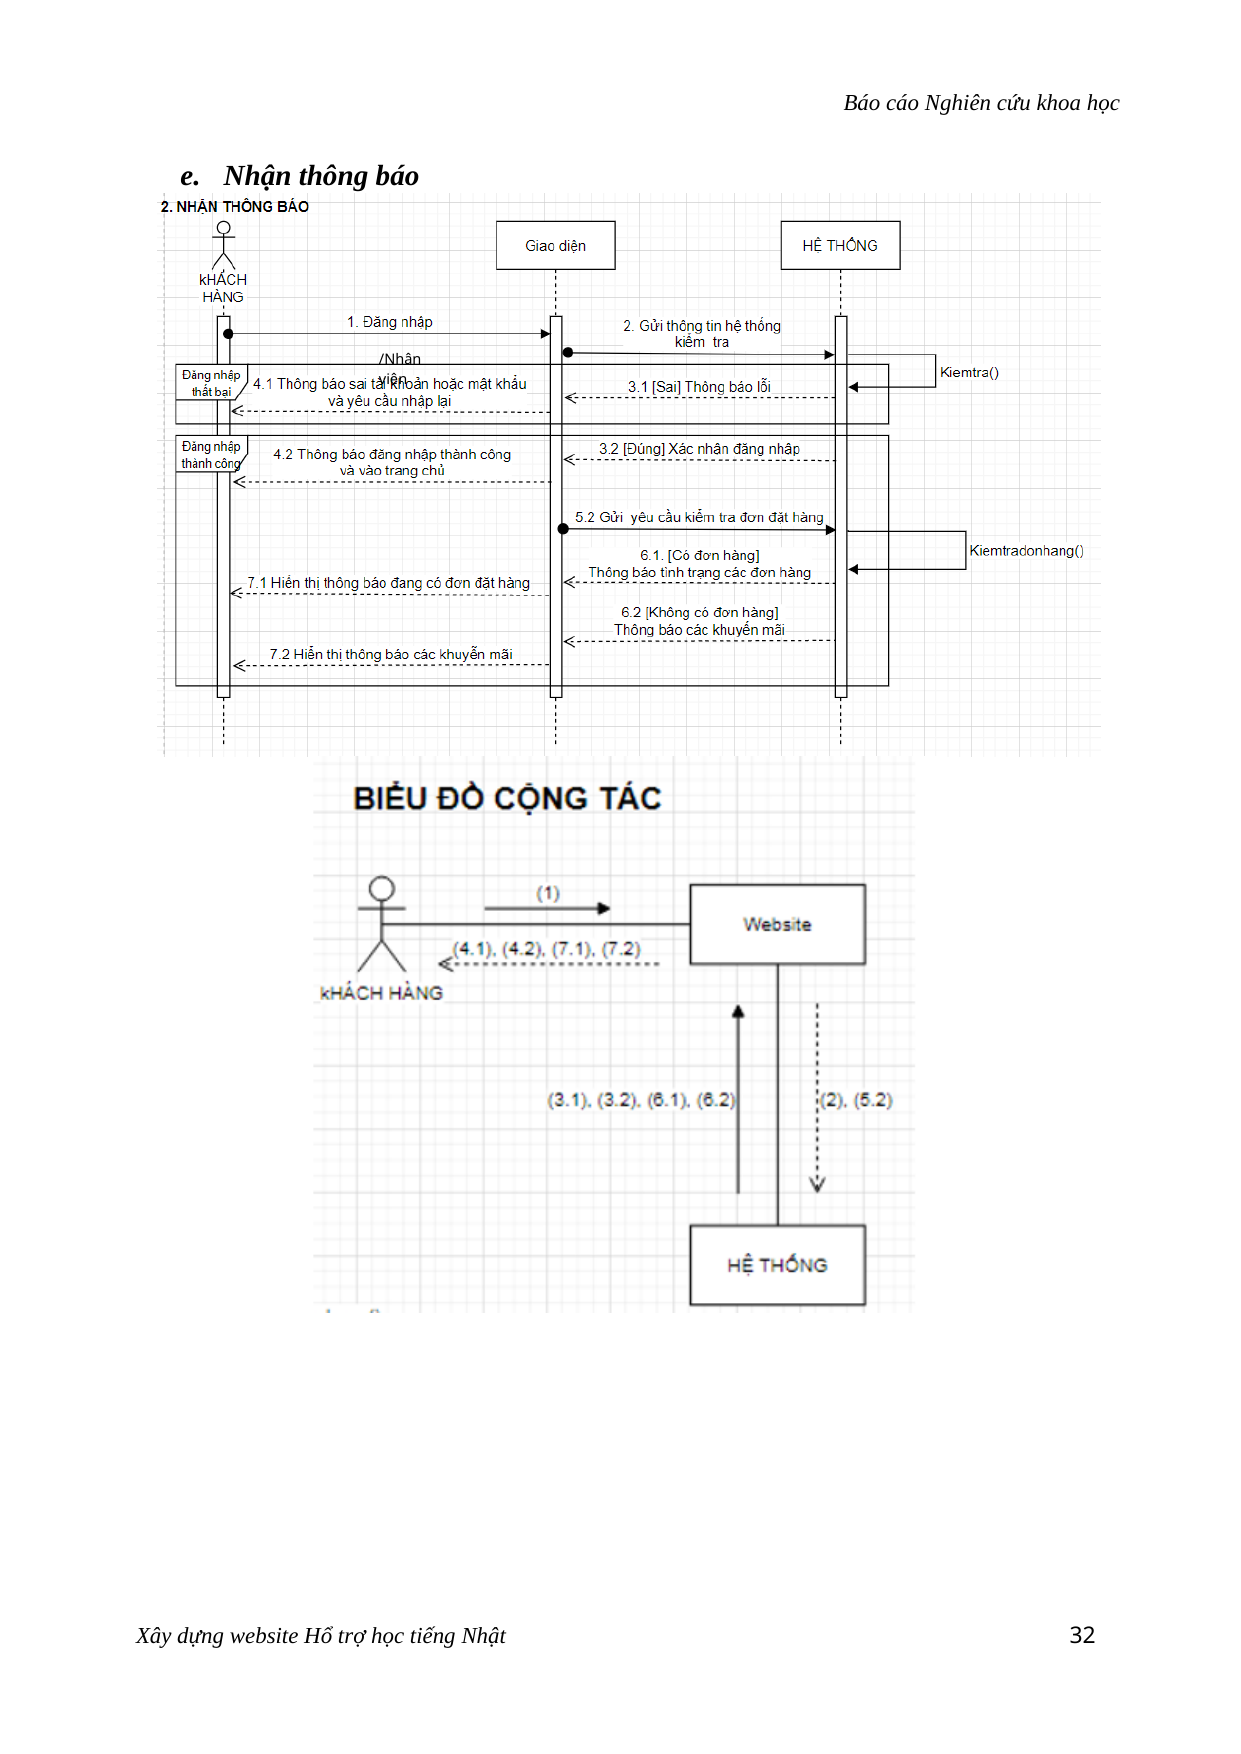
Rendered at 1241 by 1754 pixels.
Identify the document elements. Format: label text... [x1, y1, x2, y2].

picture [157, 193, 1101, 1313]
list Nhận thông báo [180, 156, 1122, 194]
